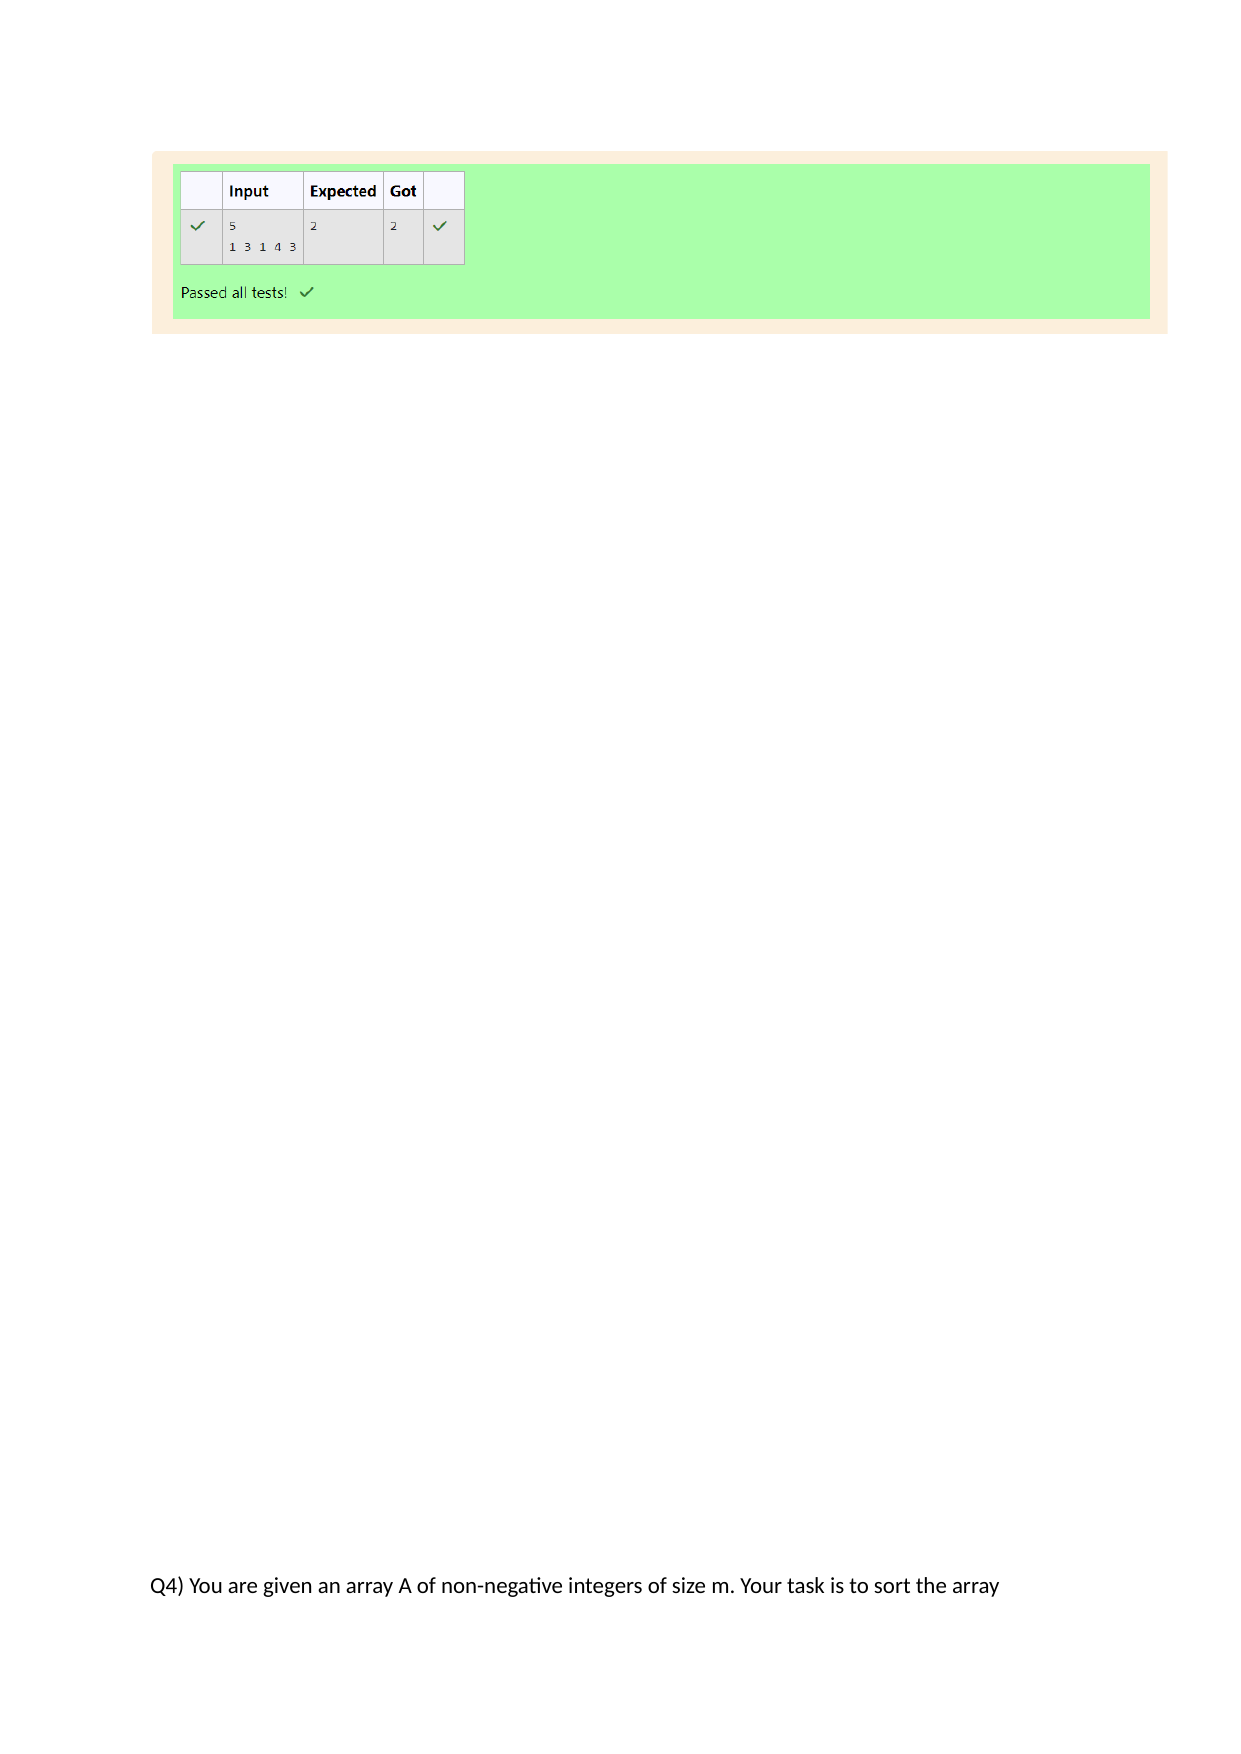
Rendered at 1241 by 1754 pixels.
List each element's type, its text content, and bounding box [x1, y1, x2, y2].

picture [150, 150, 1168, 334]
text Q4) You are given an array A of non-negative integers of size m. Your task is to sort the array [150, 1571, 1090, 1599]
